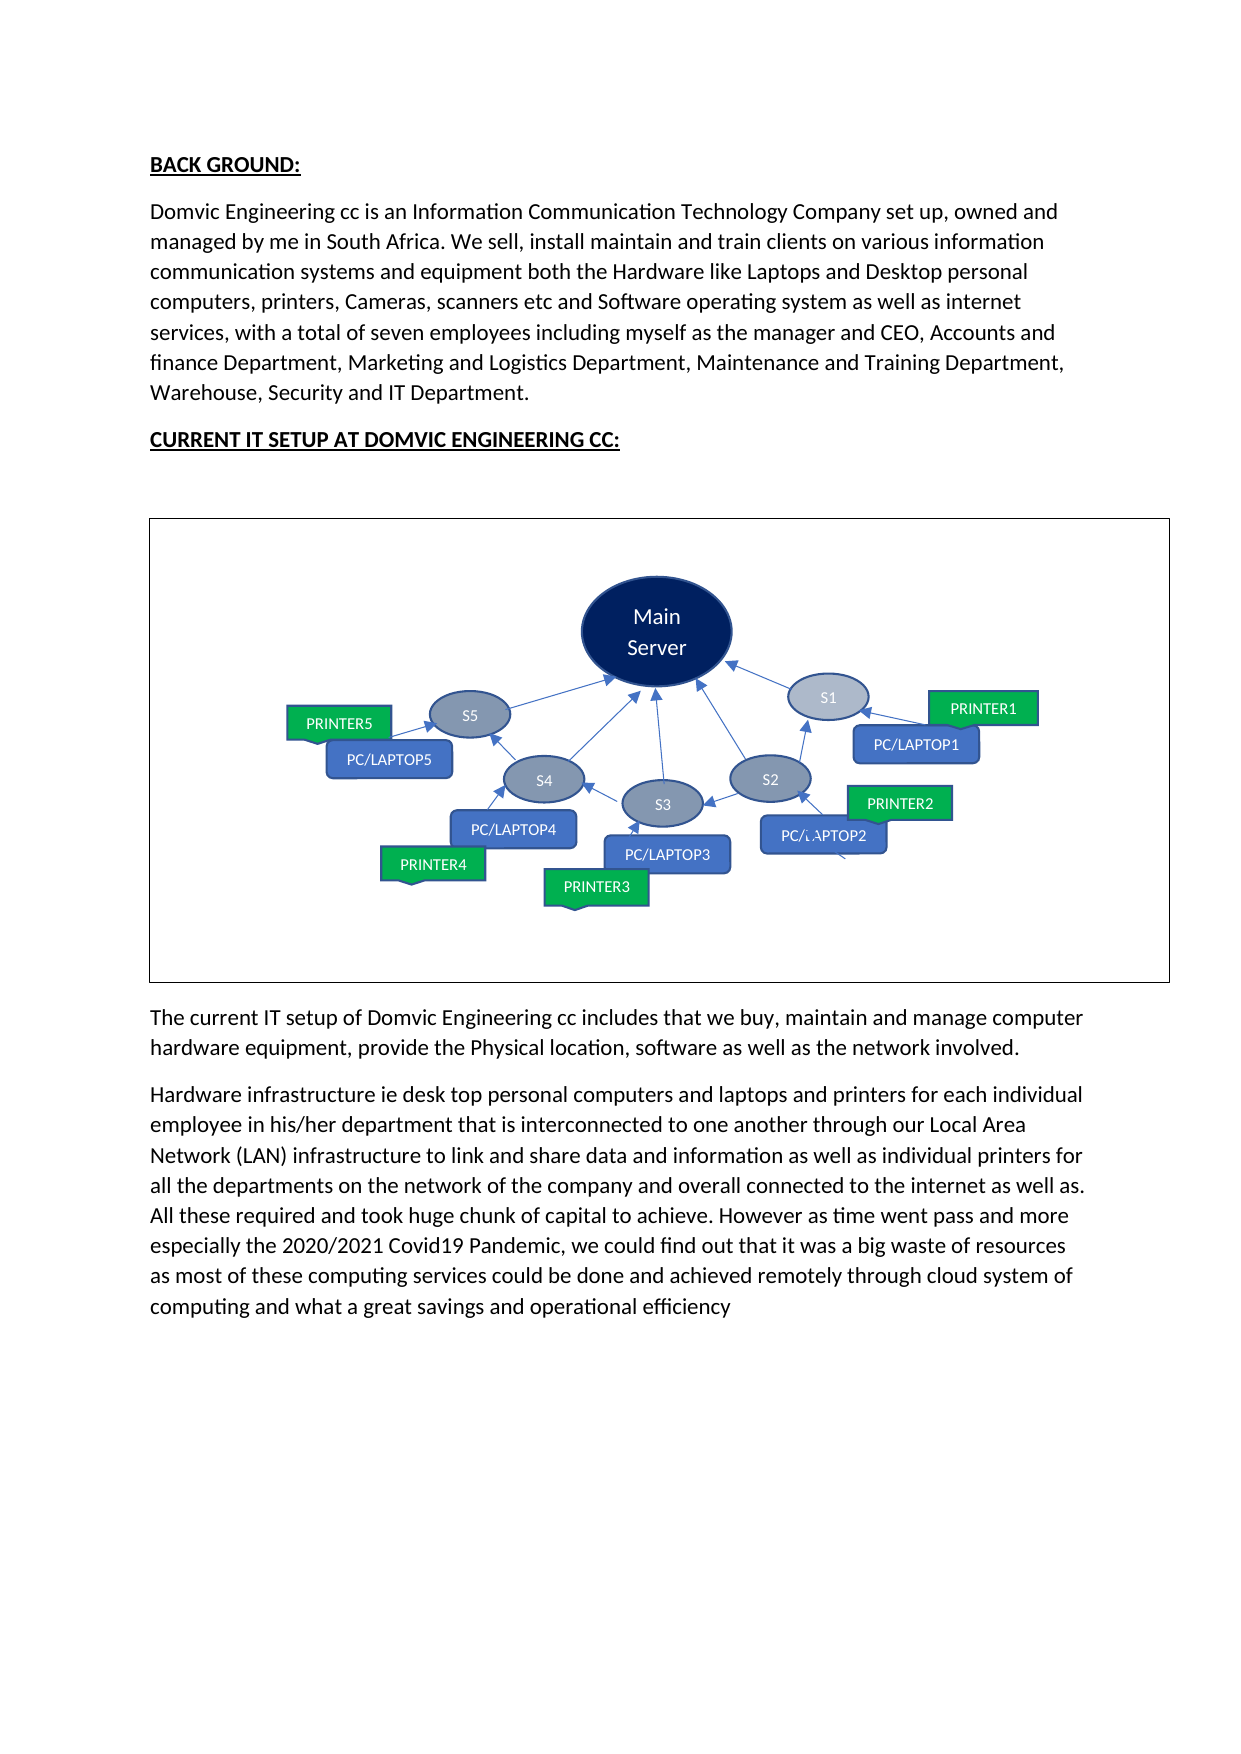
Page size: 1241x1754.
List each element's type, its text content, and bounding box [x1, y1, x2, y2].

text CURRENT IT SETUP AT DOMVIC ENGINEERING CC: [150, 425, 1090, 453]
text Domvic Engineering cc is an Information Communication Technology Company set up, owned and managed by me in South Africa. We sell, install maintain and train clients on various information communication systems and equipment both the Hardware like Laptops and Desktop personal computers, printers, Cameras, scanners etc and Software operating system as well as internet services, with a total of seven employees including myself as the manager and CEO, Accounts and finance Department, Marketing and Logistics Department, Maintenance and Training Department, Warehouse, Security and IT Department. [150, 197, 1090, 406]
text The current IT setup of Domvic Engineering cc includes that we buy, maintain and manage computer hardware equipment, provide the Physical location, software as well as the network involved. [150, 1003, 1090, 1062]
text BACK GROUND: [150, 150, 1090, 178]
text Hardware infrastructure ie desk top personal computers and laptops and printers for each individual employee in his/her department that is interconnected to one another through our Local Area Network (LAN) infrastructure to link and share data and information as well as individual printers for all the departments on the network of the company and overall connected to the internet as well as. All these required and took huge chunk of capital to achieve. However as time went pass and more especially the 2020/2021 Covid19 Pandemic, we could find out that it was a big waste of resources as most of these computing services could be done and achieved remotely through cloud system of computing and what a great savings and operational efficiency [150, 1080, 1090, 1320]
